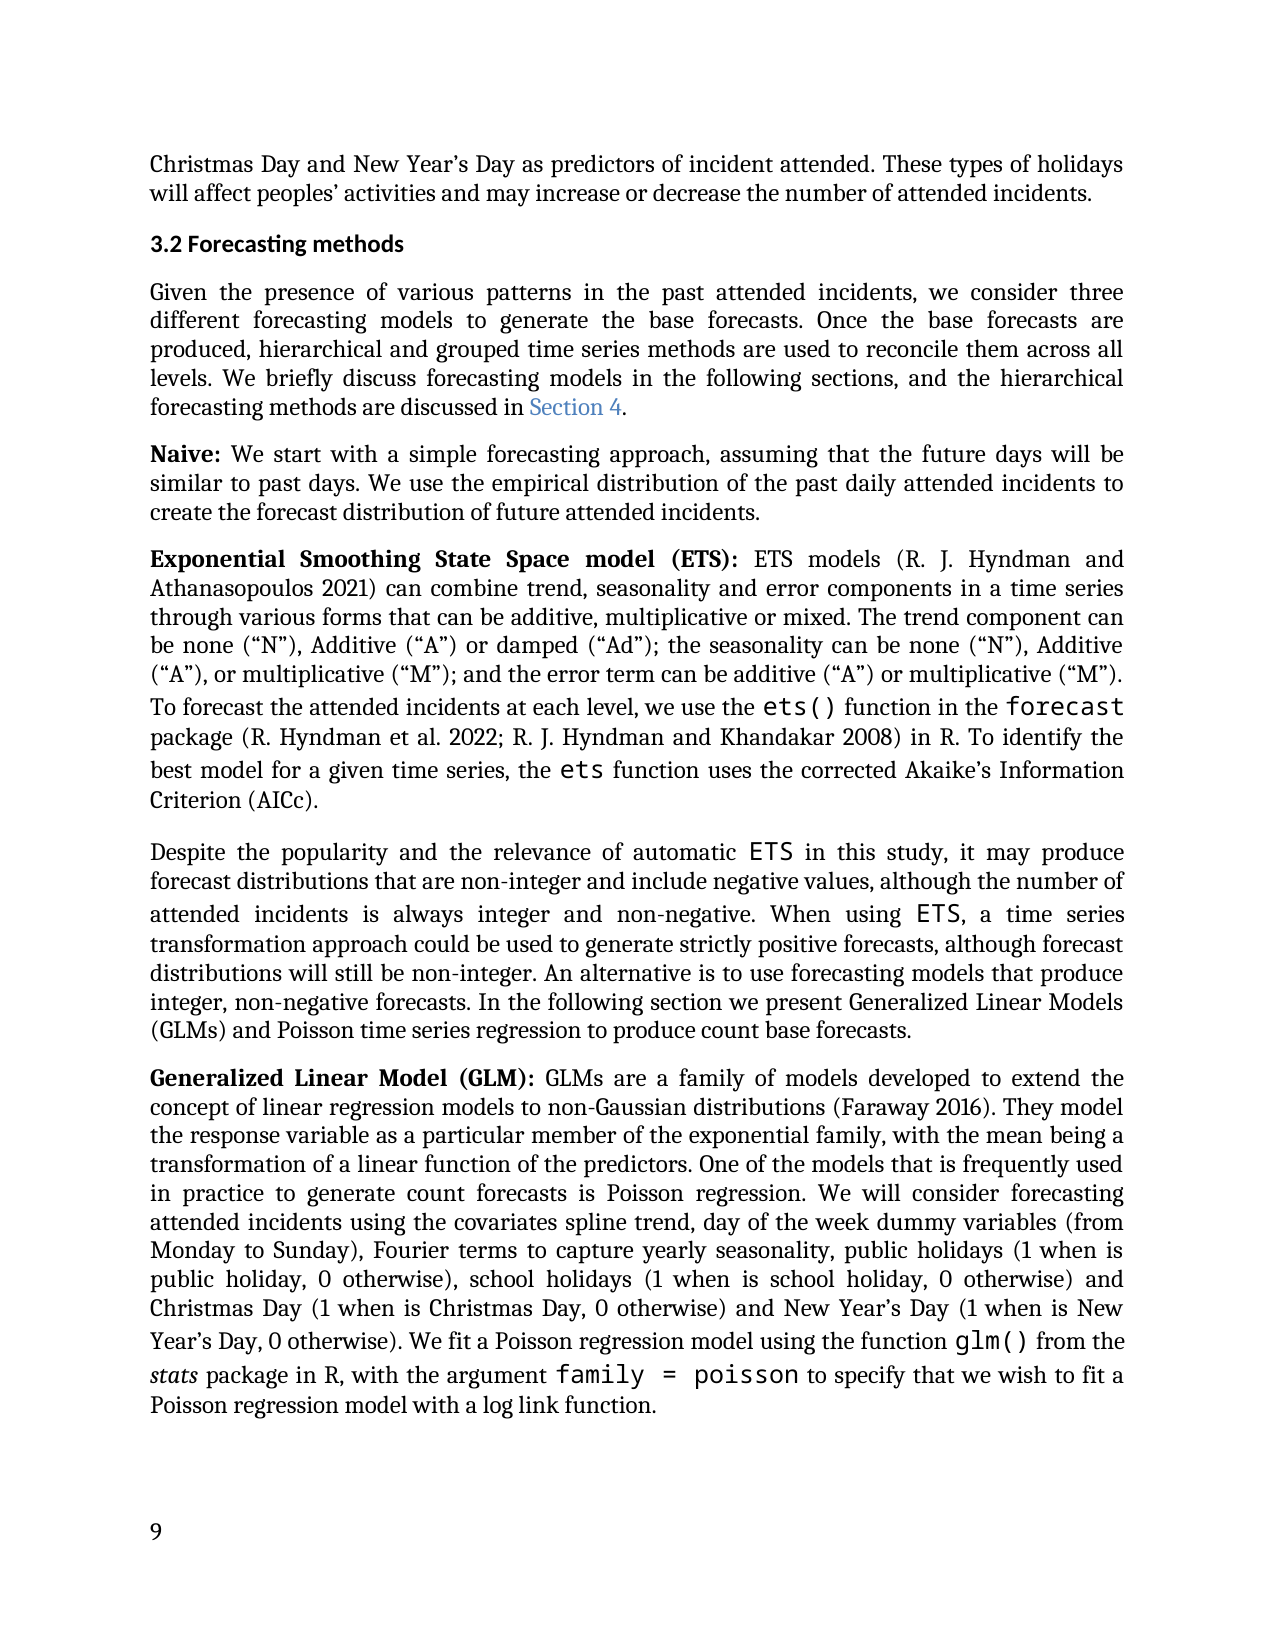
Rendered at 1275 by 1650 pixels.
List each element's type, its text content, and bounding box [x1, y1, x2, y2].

text Naive: We start with a simple forecasting approach, assuming that the future days will be similar to past days. We use the empirical distribution of the past daily attended incidents to create the forecast distribution of future attended incidents. [150, 440, 1125, 526]
subtitle 3.2 Forecasting methods [150, 228, 1125, 259]
text Given the presence of various patterns in the past attended incidents, we consider three different forecasting models to generate the base forecasts. Once the base forecasts are produced, hierarchical and grouped time series methods are used to reconcile them across all levels. We briefly discuss forecasting models in the following sections, and the hierarchical forecasting methods are discussed in Section 4. [150, 278, 1125, 421]
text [150, 150, 1125, 207]
text Exponential Smoothing State Space model (ETS): ETS models (R. J. Hyndman and Athanasopoulos 2021) can combine trend, seasonality and error components in a time series through various forms that can be additive, multiplicative or mixed. The trend component can be none (“N”), Additive (“A”) or damped (“Ad”); the seasonality can be none (“N”), Additive (“A”), or multiplicative (“M”); and the error term can be additive (“A”) or multiplicative (“M”). To forecast the attended incidents at each level, we use the ets() function in the forecast package (R. Hyndman et al. 2022; R. J. Hyndman and Khandakar 2008) in R. To identify the best model for a given time series, the ets function uses the corrected Akaike’s Information Criterion (AICc). [150, 545, 1125, 814]
text Generalized Linear Model (GLM): GLMs are a family of models developed to extend the concept of linear regression models to non-Gaussian distributions (Faraway 2016). They model the response variable as a particular member of the exponential family, with the mean being a transformation of a linear function of the predictors. One of the models that is frequently used in practice to generate count forecasts is Poisson regression. We will consider forecasting attended incidents using the covariates spline trend, day of the week dummy variables (from Monday to Sunday), Fourier terms to capture yearly seasonality, public holidays (1 when is public holiday, 0 otherwise), school holidays (1 when is school holiday, 0 otherwise) and Christmas Day (1 when is Christmas Day, 0 otherwise) and New Year’s Day (1 when is New Year’s Day, 0 otherwise). We fit a Poisson regression model using the function glm() from the stats package in R, with the argument family = poisson to specify that we wish to fit a Poisson regression model with a log link function. [150, 1064, 1125, 1419]
text Despite the popularity and the relevance of automatic ETS in this study, it may produce forecast distributions that are non-integer and include negative values, although the number of attended incidents is always integer and non-negative. When using ETS, a time series transformation approach could be used to generate strictly positive forecasts, although forecast distributions will still be non-integer. An alternative is to use forecasting models that produce integer, non-negative forecasts. In the following section we present Generalized Linear Models (GLMs) and Poisson time series regression to produce count base forecasts. [150, 833, 1125, 1045]
